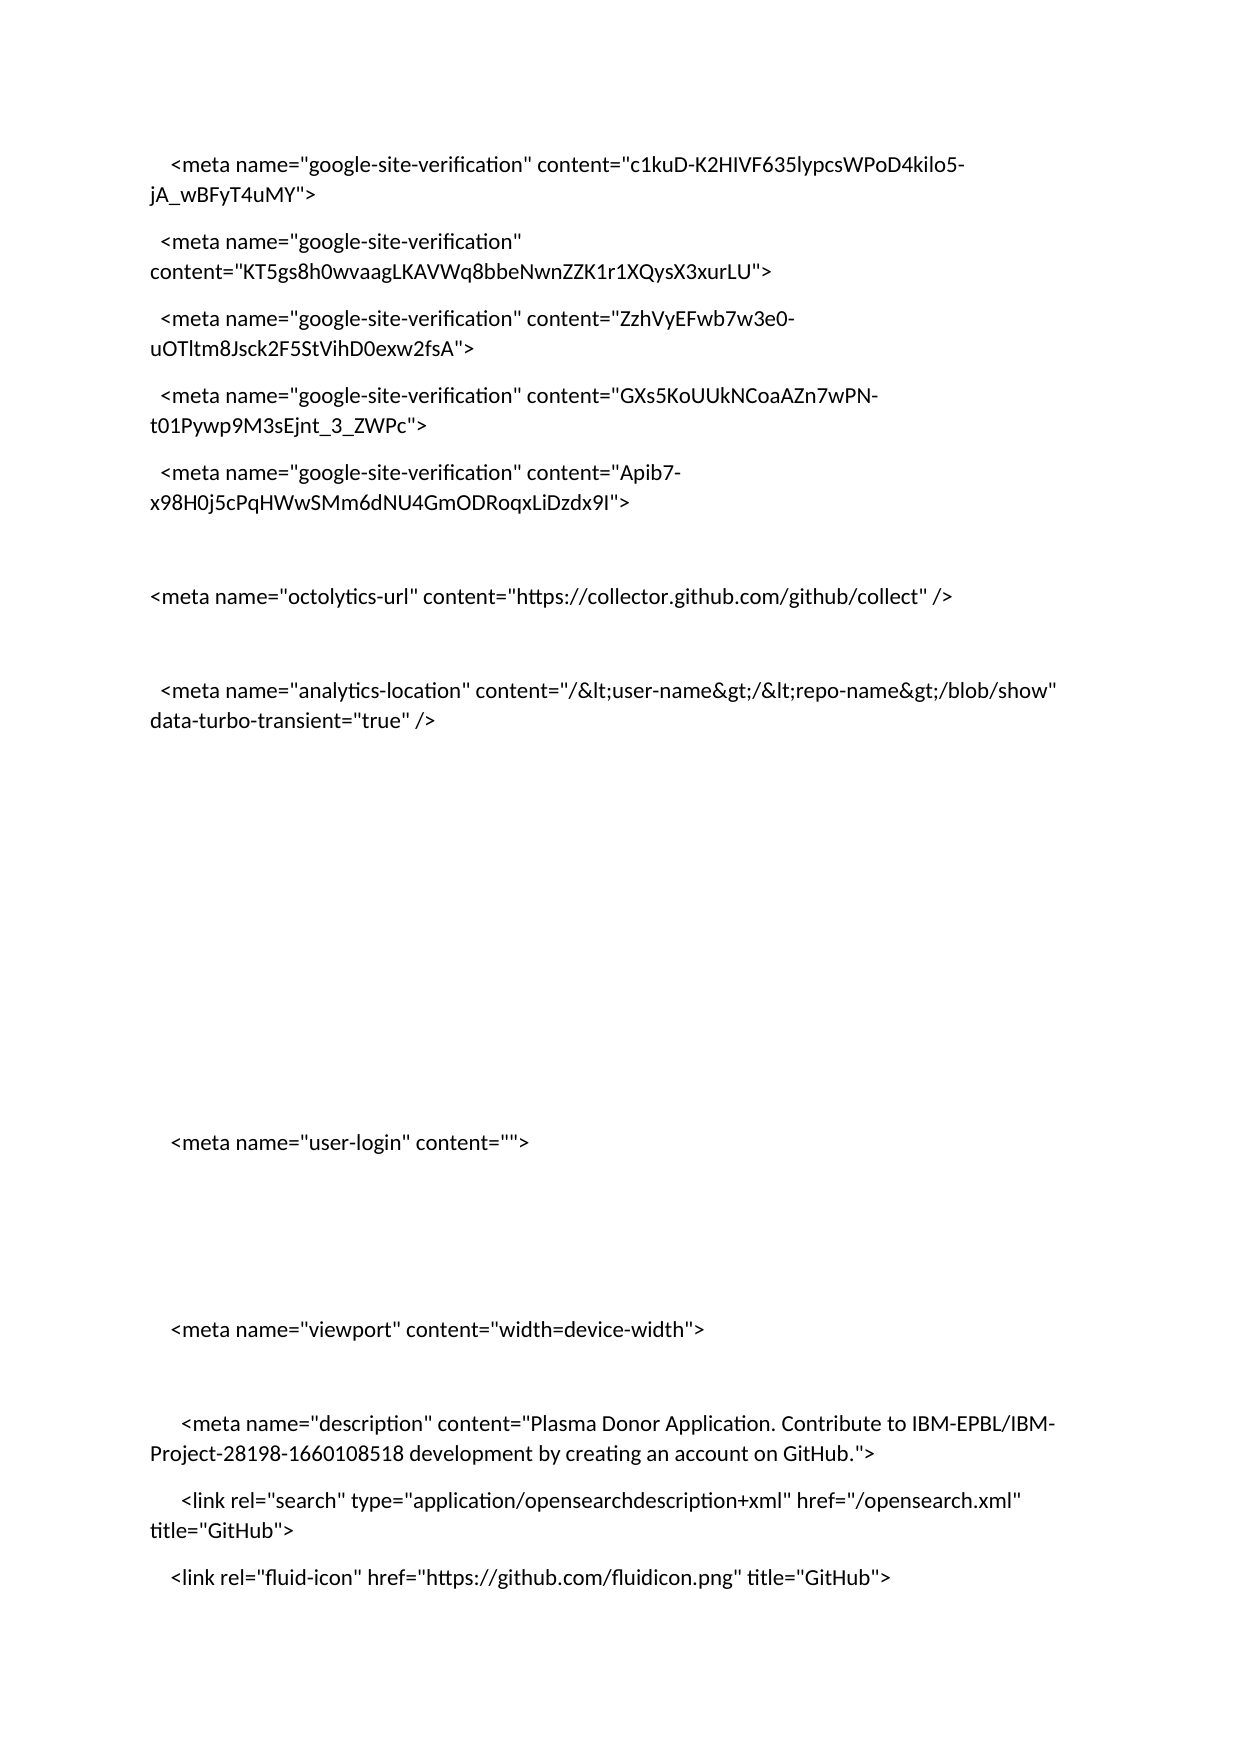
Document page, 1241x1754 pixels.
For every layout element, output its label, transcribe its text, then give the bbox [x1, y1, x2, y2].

text <meta name="google-site-verification" content="KT5gs8h0wvaagLKAVWq8bbeNwnZZK1r1XQysX3xurLU"> [150, 227, 1090, 285]
text <meta name="description" content="Plasma Donor Application. Contribute to IBM-EPBL/IBM-Project-28198-1660108518 development by creating an account on GitHub."> [150, 1409, 1090, 1468]
text <meta name="google-site-verification" content="Apib7-x98H0j5cPqHWwSMm6dNU4GmODRoqxLiDzdx9I"> [150, 458, 1090, 517]
text <meta name="google-site-verification" content="c1kuD-K2HIVF635lypcsWPoD4kilo5-jA_wBFyT4uMY"> [150, 150, 1090, 208]
text <meta name="octolytics-url" content="https://collector.github.com/github/collect" /> [150, 582, 1090, 610]
text <meta name="analytics-location" content="/&lt;user-name&gt;/&lt;repo-name&gt;/blob/show" data-turbo-transient="true" /> [150, 676, 1090, 734]
text <link rel="search" type="application/opensearchdescription+xml" href="/opensearch.xml" title="GitHub"> [150, 1486, 1090, 1545]
text <meta name="user-login" content=""> [150, 1128, 1090, 1156]
text <meta name="google-site-verification" content="GXs5KoUUkNCoaAZn7wPN-t01Pywp9M3sEjnt_3_ZWPc"> [150, 381, 1090, 439]
text <meta name="google-site-verification" content="ZzhVyEFwb7w3e0-uOTltm8Jsck2F5StVihD0exw2fsA"> [150, 304, 1090, 362]
text <meta name="viewport" content="width=device-width"> [150, 1316, 1090, 1344]
text <link rel="fluid-icon" href="https://github.com/fluidicon.png" title="GitHub"> [150, 1563, 1090, 1592]
